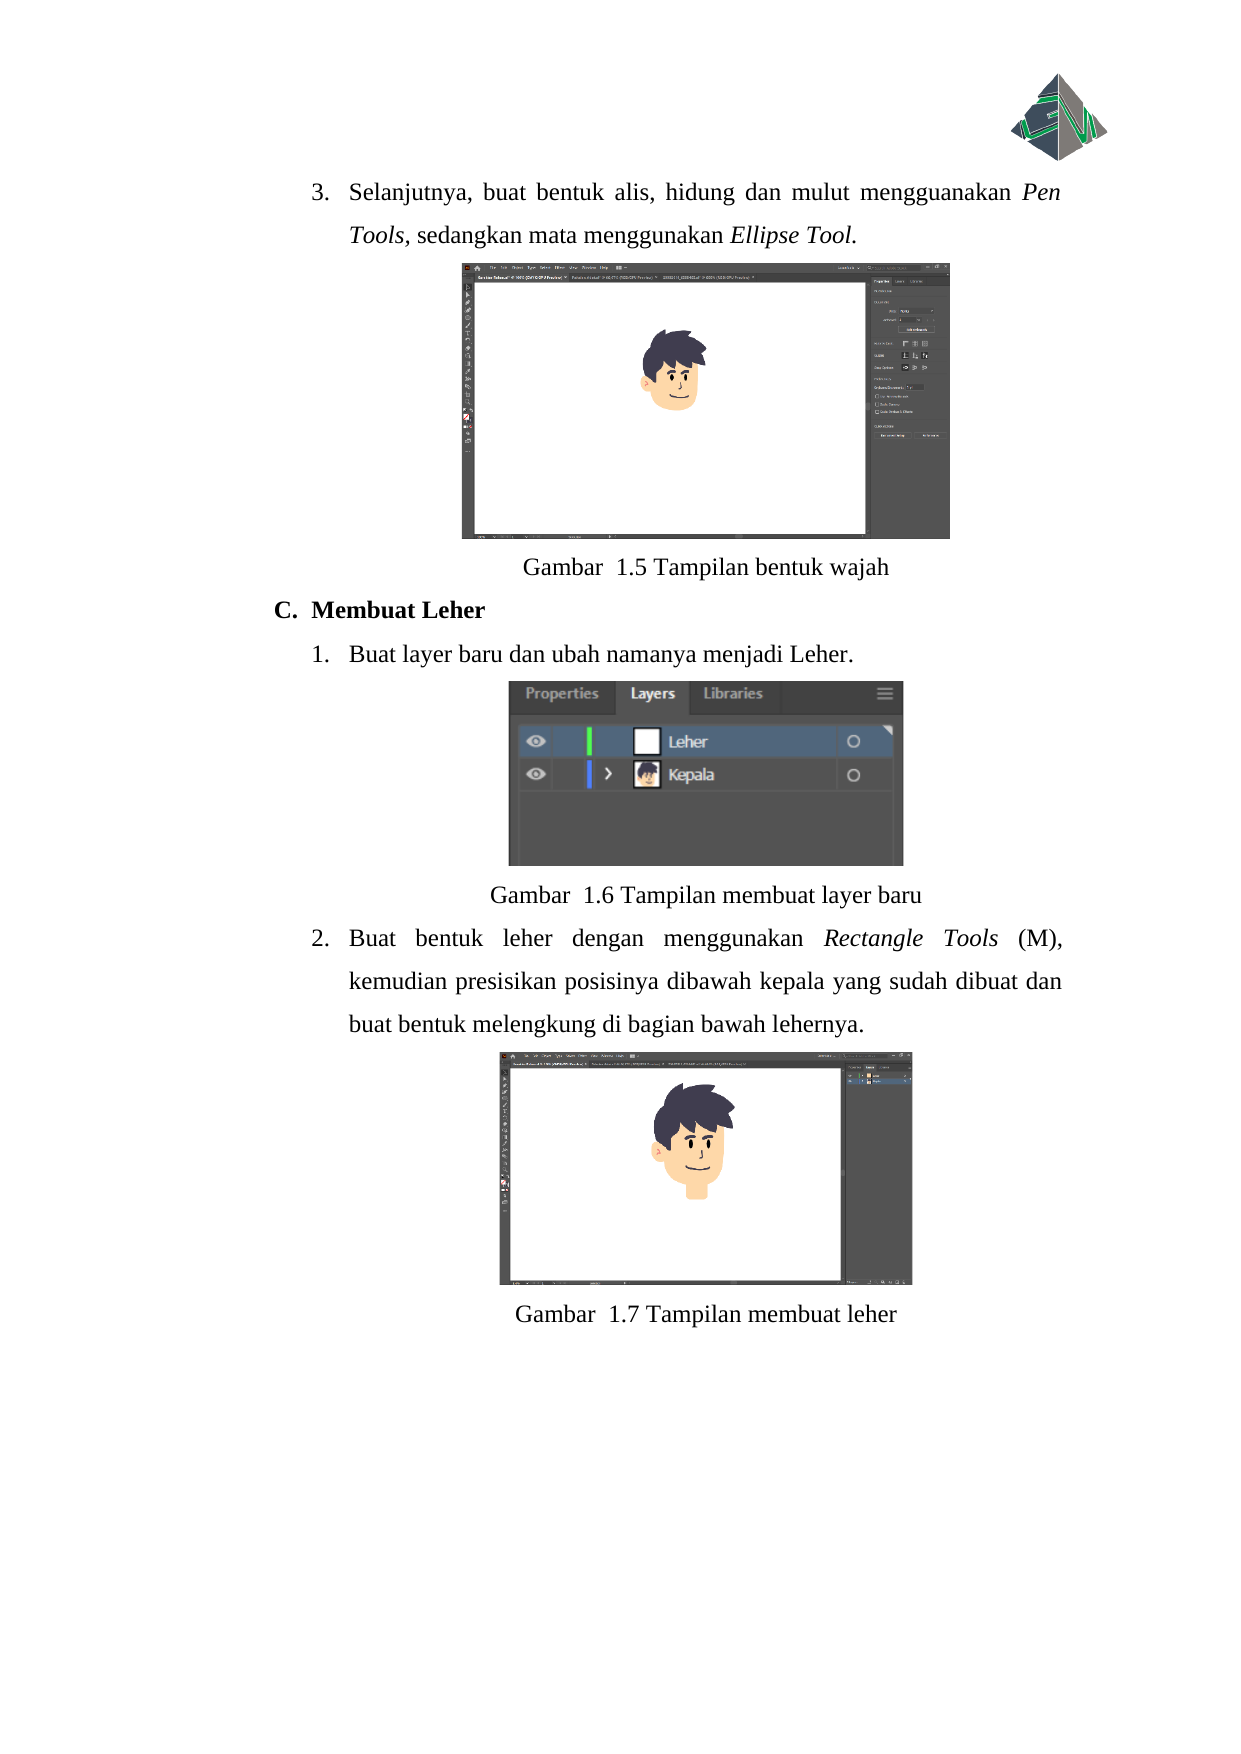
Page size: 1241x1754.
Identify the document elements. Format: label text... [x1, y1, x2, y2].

subtitle 1.6 Tampilan membuat layer baru [349, 880, 1063, 909]
picture [1010, 73, 1108, 161]
picture [461, 263, 950, 539]
picture [508, 681, 904, 866]
list Selanjutnya, buat bentuk alis, hidung dan mulut mengguanakan Pen Tools, sedangkan mata menggunakan Ellipse Tool. [311, 177, 1063, 249]
list Buat bentuk leher dengan menggunakan Rectangle Tools (M), kemudian presisikan posisinya dibawah kepala yang sudah dibuat dan buat bentuk melengkung di bagian bawah lehernya. [311, 923, 1063, 1038]
list Buat layer baru dan ubah namanya menjadi Leher. [311, 639, 1063, 667]
list Membuat Leher [274, 596, 1063, 624]
picture [499, 1052, 913, 1285]
subtitle 1.7 Tampilan membuat leher [349, 1299, 1063, 1328]
subtitle 1.5 Tampilan bentuk wajah [349, 552, 1063, 581]
